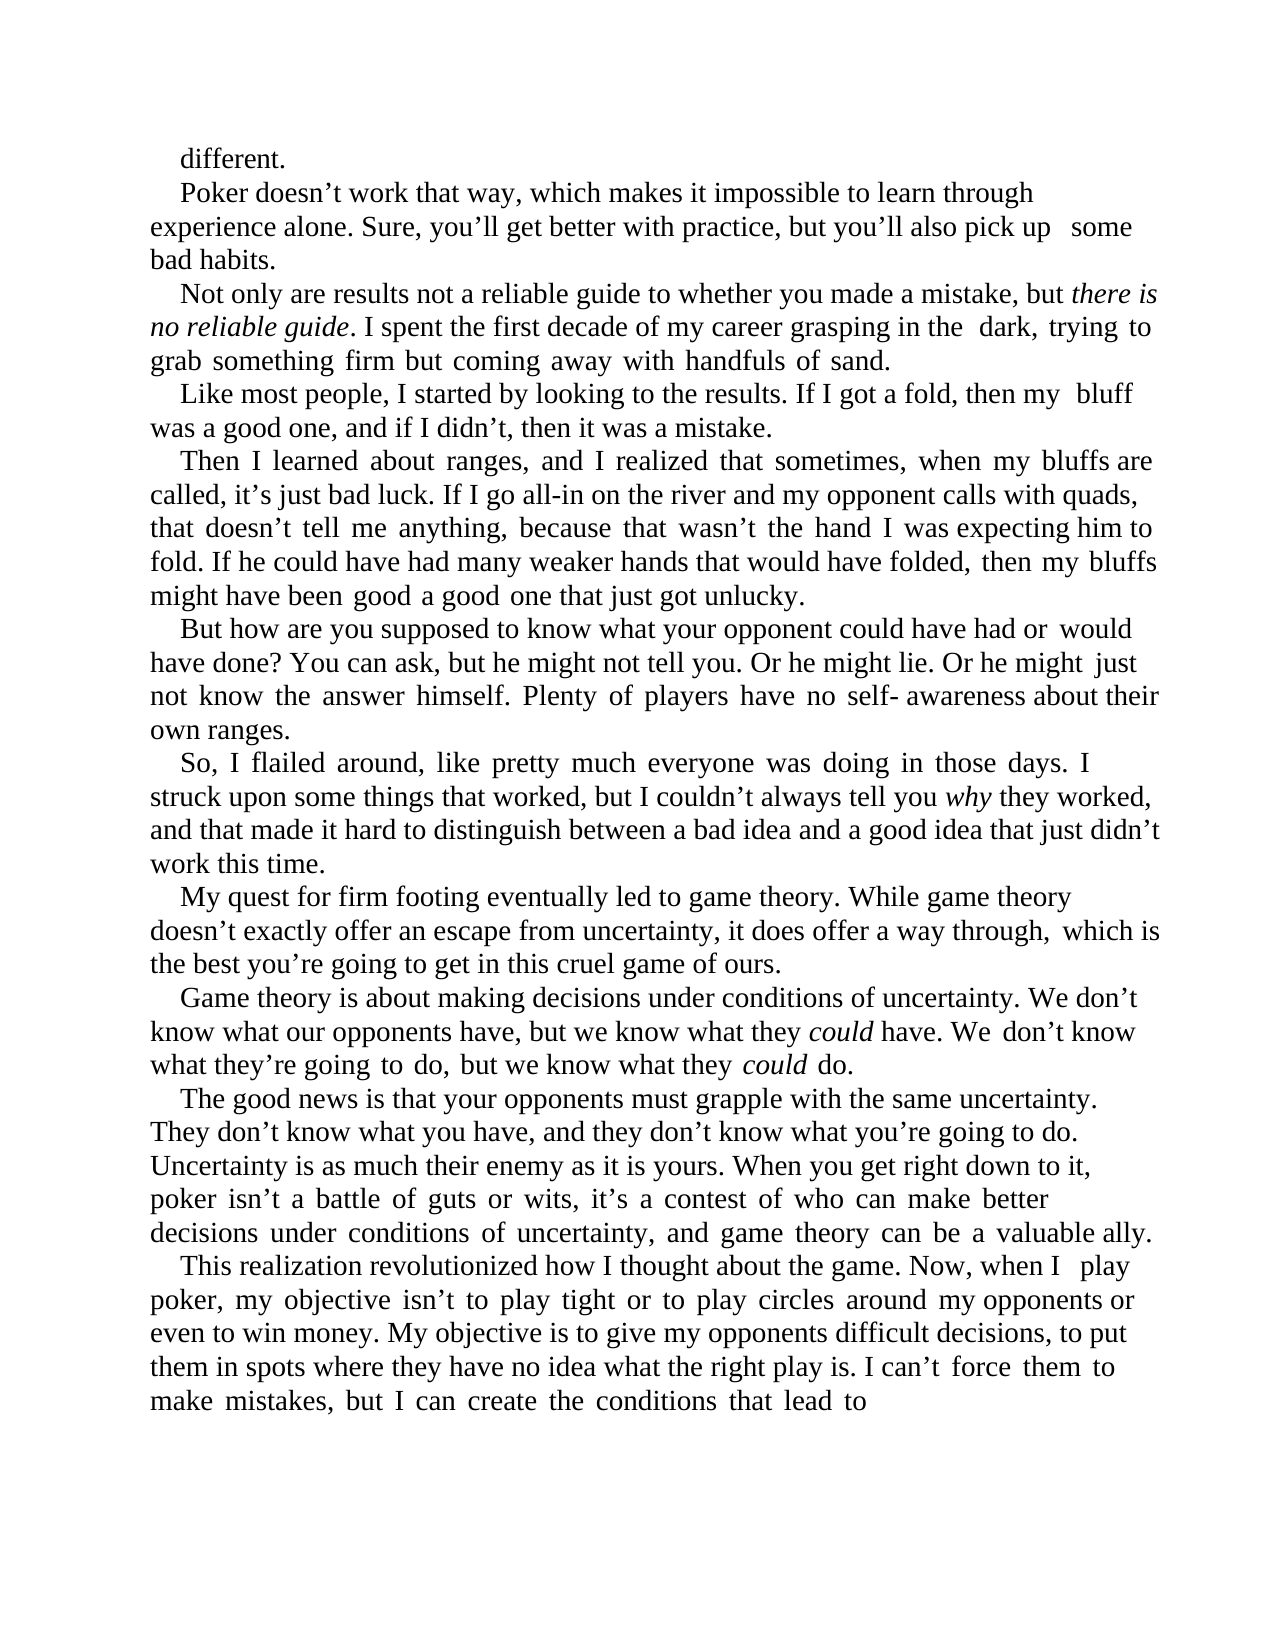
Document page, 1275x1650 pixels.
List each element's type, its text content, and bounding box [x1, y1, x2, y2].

text My quest for firm footing eventually led to game theory. While game theory doesn’t exactly offer an escape from uncertainty, it does offer a way through, which is the best you’re going to get in this cruel game of ours. [150, 879, 1162, 980]
text Game theory is about making decisions under conditions of uncertainty. We don’t know what our opponents have, but we know what they could have. We don’t know what they’re going to do, but we know what they could do. [150, 980, 1162, 1081]
text The good news is that your opponents must grapple with the same uncertainty. They don’t know what you have, and they don’t know what you’re going to do. Uncertainty is as much their enemy as it is yours. When you get right down to it, poker isn’t a battle of guts or wits, it’s a contest of who can make better decisions under conditions of uncertainty, and game theory can be a valuable ally. [150, 1081, 1162, 1248]
text But how are you supposed to know what your opponent could have had or would have done? You can ask, but he might not tell you. Or he might lie. Or he might just not know the answer himself. Plenty of players have no self- awareness about their own ranges. [150, 611, 1162, 745]
text Poker doesn’t work that way, which makes it impossible to learn through experience alone. Sure, you’ll get better with practice, but you’ll also pick up some bad habits. [150, 175, 1162, 276]
text Not only are results not a reliable guide to whether you made a mistake, but there is no reliable guide. I spent the first decade of my career grasping in the dark, trying to grab something firm but coming away with handfuls of sand. [150, 276, 1162, 376]
text So, I flailed around, like pretty much everyone was doing in those days. I struck upon some things that worked, but I couldn’t always tell you why they worked, and that made it hard to distinguish between a bad idea and a good idea that just didn’t work this time. [150, 745, 1162, 879]
text Then I learned about ranges, and I realized that sometimes, when my bluffs are called, it’s just bad luck. If I go all-in on the river and my opponent calls with quads, that doesn’t tell me anything, because that wasn’t the hand I was expecting him to fold. If he could have had many weaker hands that would have folded, then my bluffs might have been good a good one that just got unlucky. [150, 443, 1162, 611]
text Like most people, I started by looking to the results. If I got a fold, then my bluff was a good one, and if I didn’t, then it was a mistake. [150, 376, 1162, 443]
text different. [150, 142, 1162, 175]
text This realization revolutionized how I thought about the game. Now, when I play poker, my objective isn’t to play tight or to play circles around my opponents or even to win money. My objective is to give my opponents difficult decisions, to put them in spots where they have no idea what the right play is. I can’t force them to make mistakes, but I can create the conditions that lead to [150, 1248, 1162, 1416]
